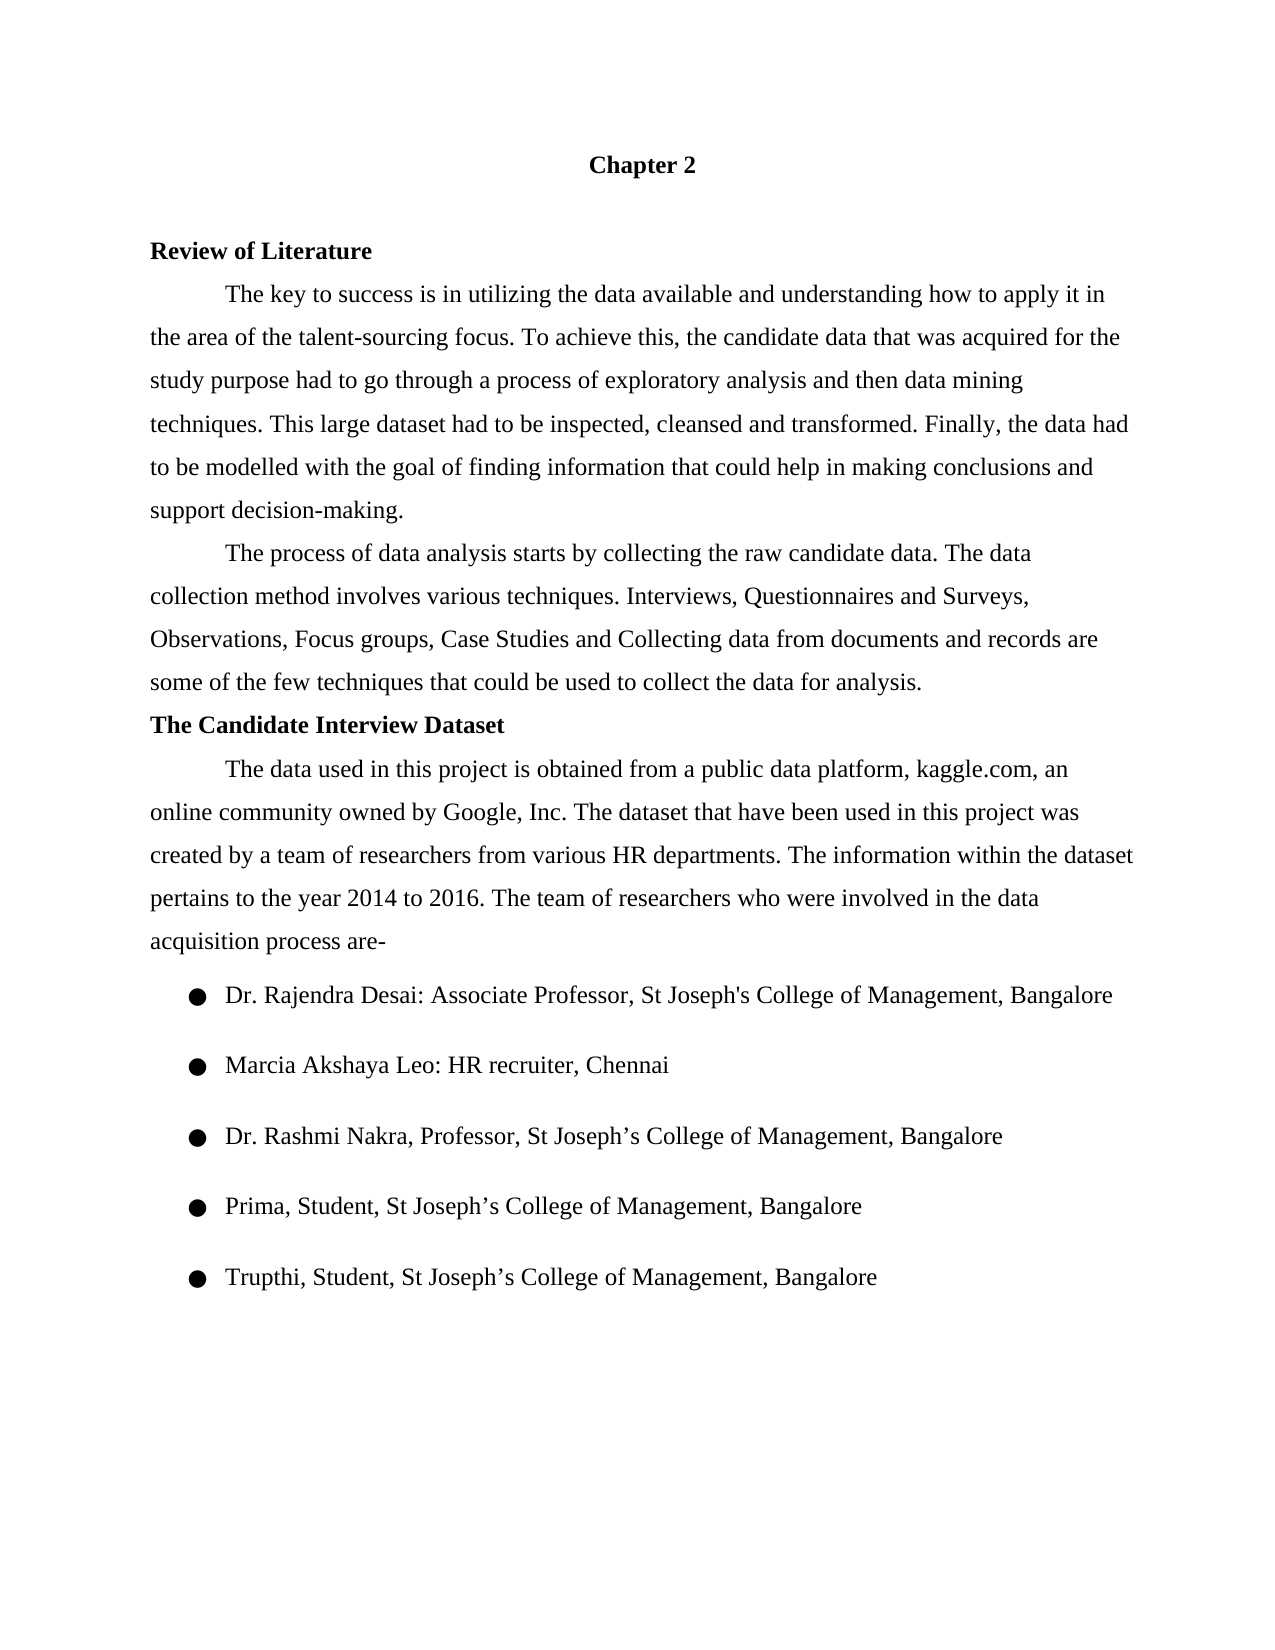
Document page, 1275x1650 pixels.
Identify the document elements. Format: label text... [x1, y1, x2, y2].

text The data used in this project is obtained from a public data platform, kaggle.com, an online community owned by Google, Inc. The dataset that have been used in this project was created by a team of researchers from various HR departments. The information within the dataset pertains to the year 2014 to 2016. The team of researchers who were involved in the data acquisition process are- [150, 754, 1134, 955]
list Prima, Student, St Joseph’s College of Management, Bangalore [187, 1181, 1134, 1228]
text Chapter 2 [150, 150, 1134, 179]
text The Candidate Interview Dataset [150, 711, 1134, 739]
text Review of Literature [150, 236, 1134, 265]
list Marcia Akshaya Leo: HR recruiter, Chennai [187, 1040, 1134, 1087]
list Trupthi, Student, St Joseph’s College of Management, Bangalore [187, 1251, 1134, 1298]
list Dr. Rajendra Desai: Associate Professor, St Joseph's College of Management, Bangalore [187, 969, 1134, 1016]
list Dr. Rashmi Nakra, Professor, St Joseph’s College of Management, Bangalore [187, 1110, 1134, 1157]
text The process of data analysis starts by collecting the raw candidate data. The data collection method involves various techniques. Interviews, Questionnaires and Surveys, Observations, Focus groups, Case Studies and Collecting data from documents and records are some of the few techniques that could be used to collect the data for analysis. [150, 538, 1134, 696]
text The key to success is in utilizing the data available and understanding how to apply it in the area of the talent-sourcing focus. To achieve this, the candidate data that was acquired for the study purpose had to go through a process of exploratory analysis and then data mining techniques. This large dataset had to be inspected, cleansed and transformed. Finally, the data had to be modelled with the goal of finding information that could help in making conclusions and support decision-making. [150, 279, 1134, 524]
